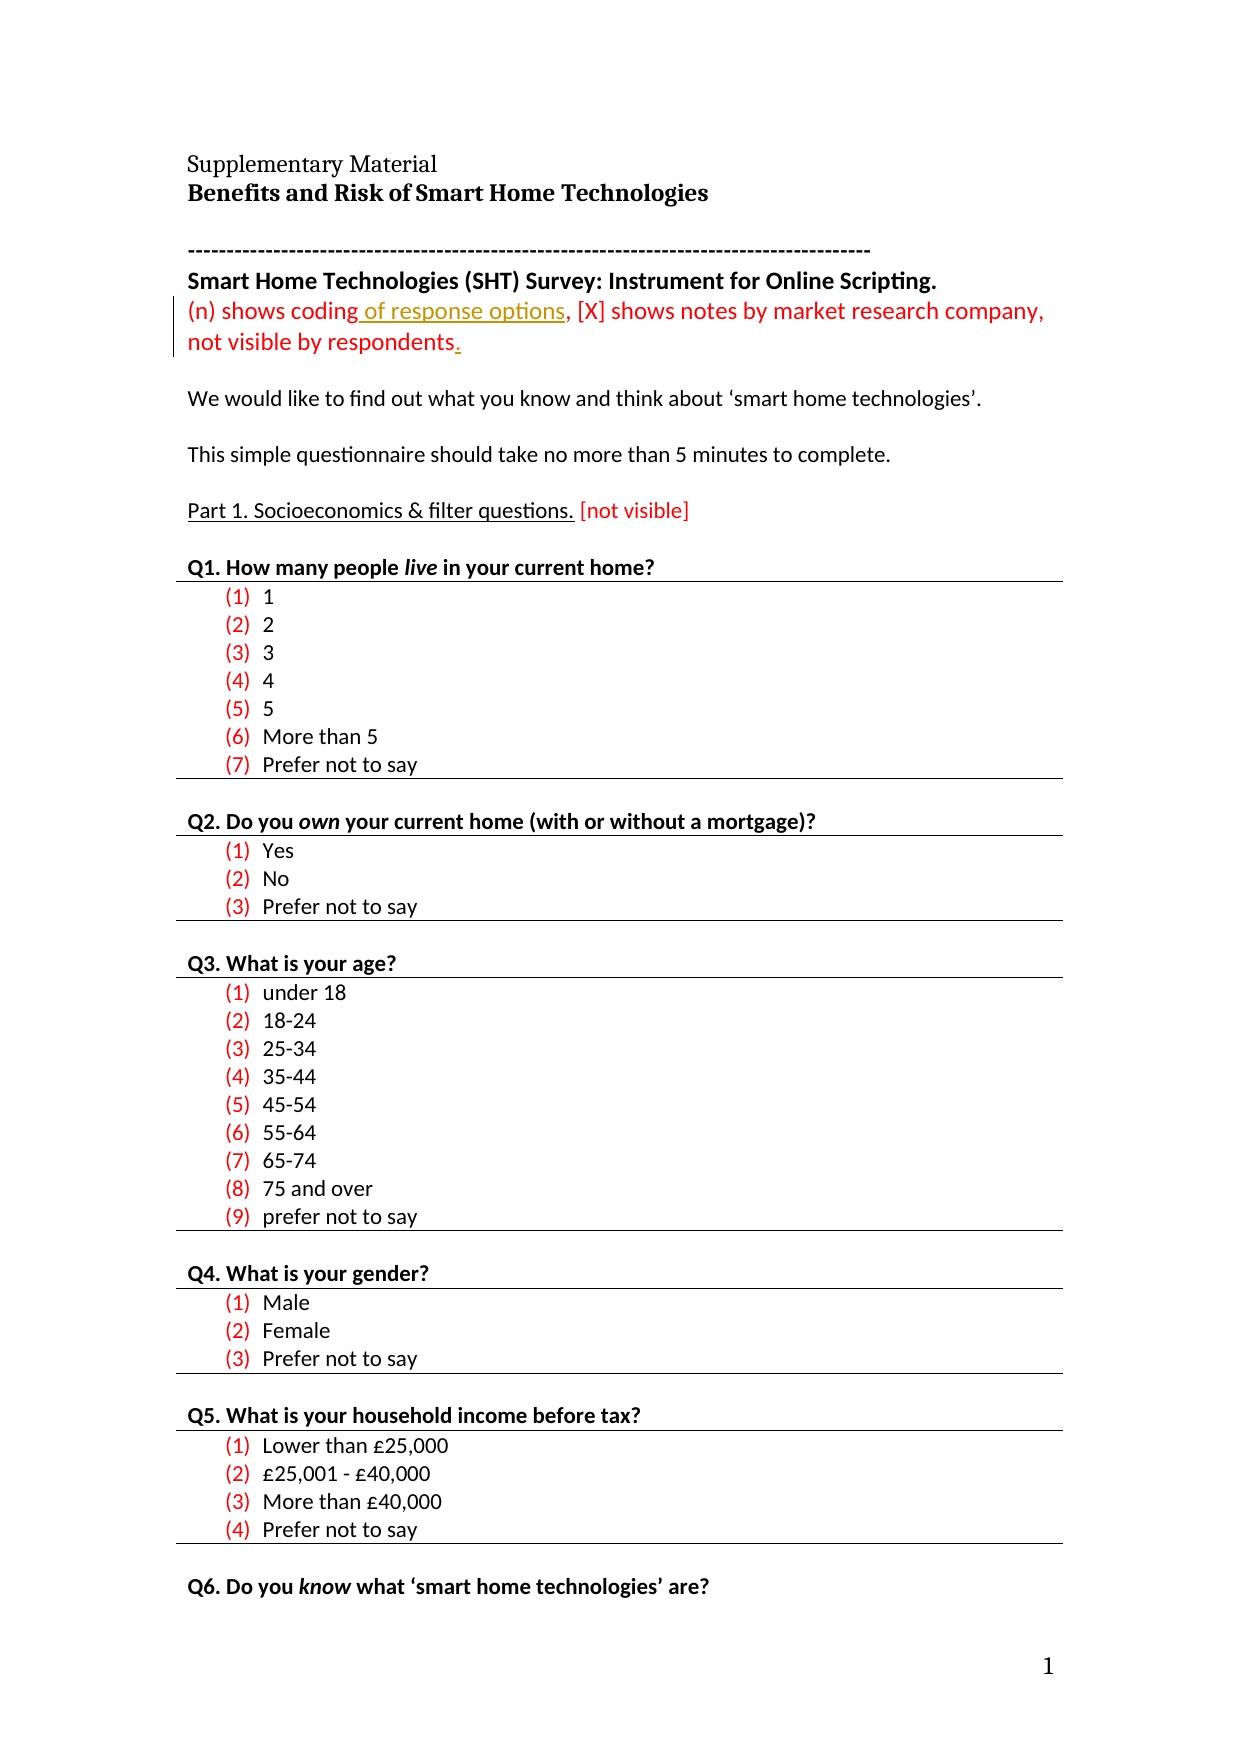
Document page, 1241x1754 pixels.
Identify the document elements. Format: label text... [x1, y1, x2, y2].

text This simple questionnaire should take no more than 5 minutes to complete. [187, 441, 1053, 469]
table_header 1 2 3 4 5 More than 5 Prefer not to say [176, 582, 1063, 778]
text We would like to find out what you know and think about ‘smart home technologies’. [187, 384, 1053, 413]
text Smart Home Technologies (SHT) Survey: Instrument for Online Scripting. (n) shows coding, [X] shows notes by market research company, not visible by respondents [187, 265, 1053, 357]
text Q3. What is your age? [187, 949, 1053, 977]
text Q4. What is your gender? [187, 1259, 1053, 1287]
table_header under 18 18-24 25-34 35-44 45-54 55-64 65-74 75 and over prefer not to say [176, 978, 1063, 1230]
text ---------------------------------------------------------------------------------------- [187, 236, 1053, 265]
text Q1. How many people live in your current home? [187, 553, 1053, 581]
text Q5. What is your household income before tax? [187, 1402, 1053, 1430]
text Supplementary Material [187, 150, 1053, 179]
text Benefits and Risk of Smart Home Technologies [187, 179, 1053, 207]
table_header Male Female Prefer not to say [176, 1289, 1063, 1373]
text Q2. Do you own your current home (with or without a mortgage)? [187, 807, 1053, 835]
text Part 1. Socioeconomics & filter questions. [not visible] [187, 497, 1053, 525]
text Q6. Do you know what ‘smart home technologies’ are? [187, 1572, 1053, 1600]
table_header Lower than £25,000 £25,001 - £40,000 More than £40,000 Prefer not to say [176, 1431, 1063, 1543]
table_header Yes No Prefer not to say [176, 836, 1063, 920]
